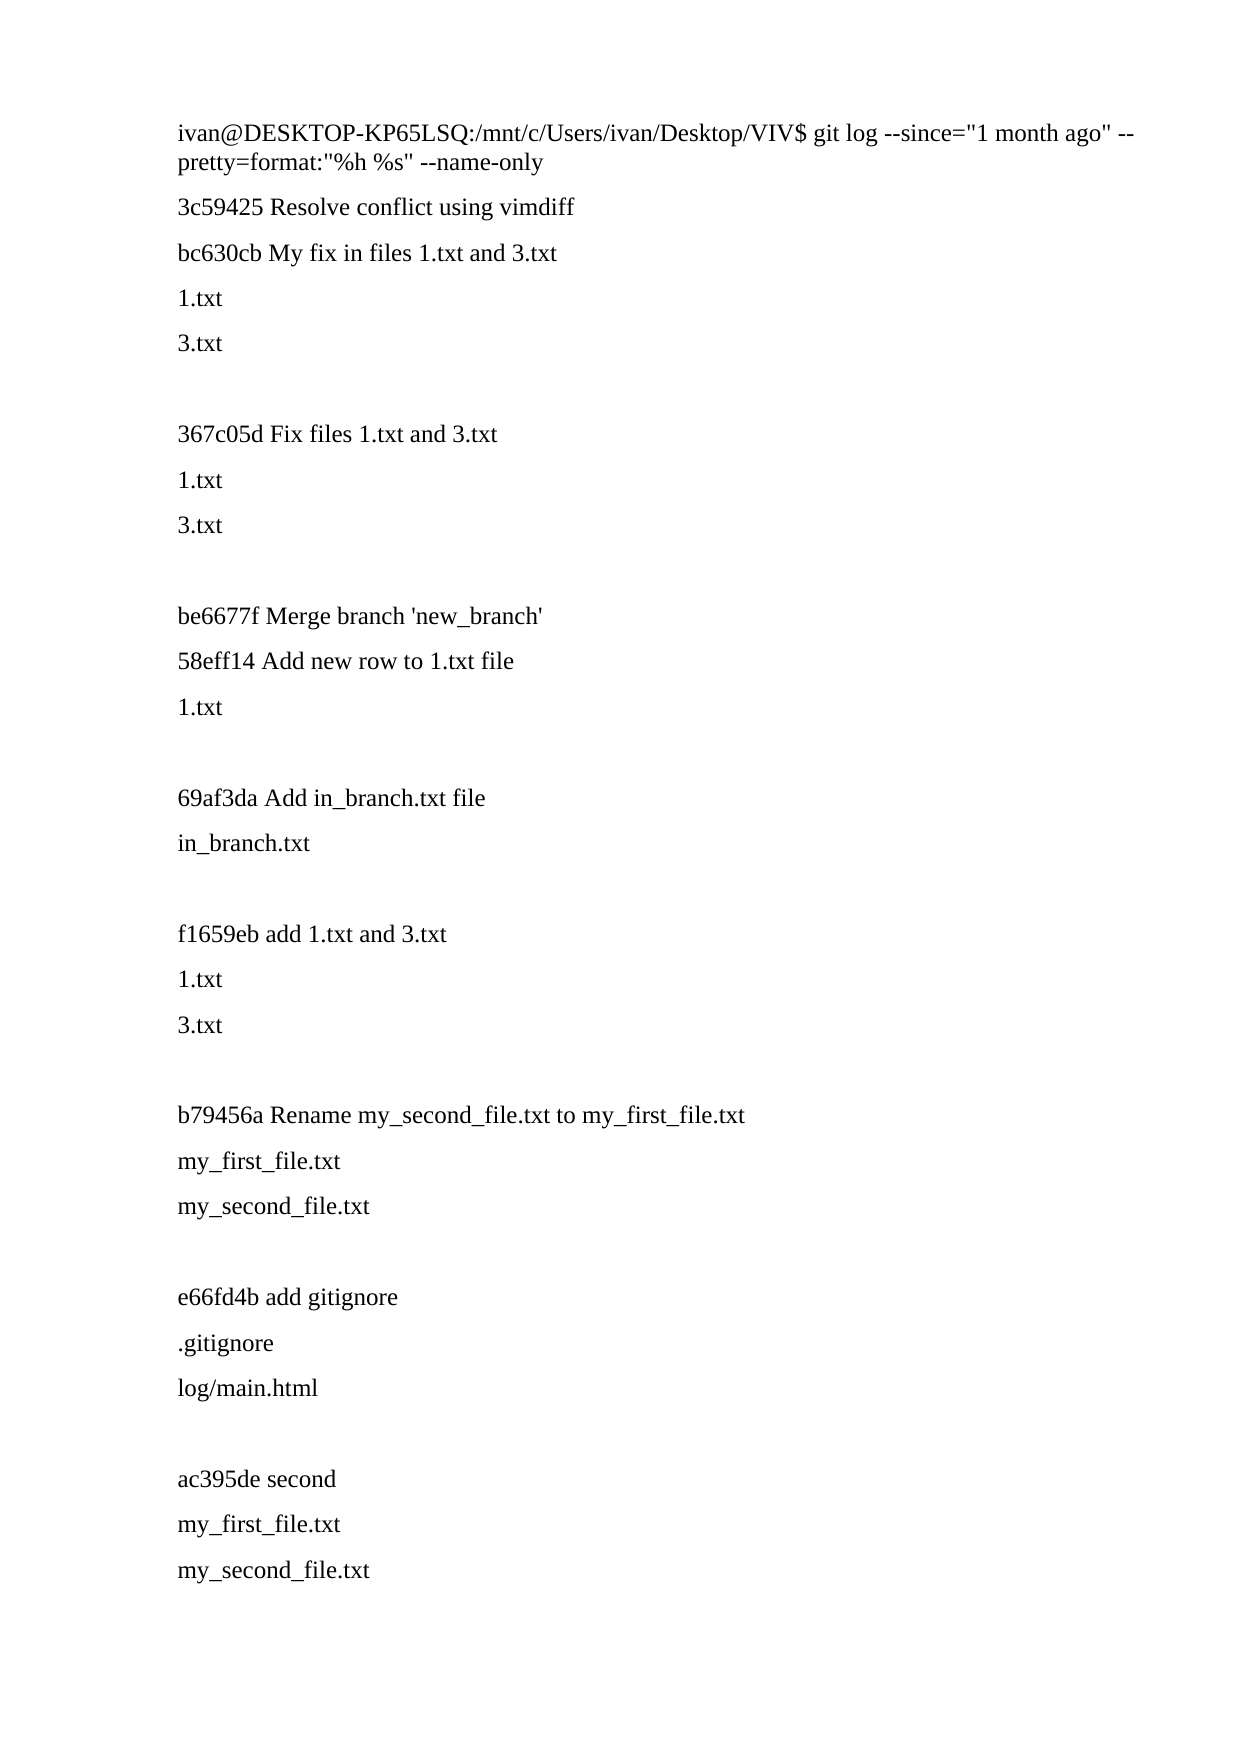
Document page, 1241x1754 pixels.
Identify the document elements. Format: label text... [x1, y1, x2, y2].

text in_branch.txt [177, 828, 1152, 857]
text b79456a Rename my_second_file.txt to my_first_file.txt [177, 1101, 1152, 1129]
text 1.txt [177, 465, 1152, 493]
text 3.txt [177, 328, 1152, 357]
text f1659eb add 1.txt and 3.txt [177, 919, 1152, 948]
text 3c59425 Resolve conflict using vimdiff [177, 192, 1152, 221]
text my_second_file.txt [177, 1555, 1152, 1583]
text 3.txt [177, 510, 1152, 539]
text my_first_file.txt [177, 1509, 1152, 1538]
text 1.txt [177, 964, 1152, 993]
text 69af3da Add in_branch.txt file [177, 783, 1152, 811]
text be6677f Merge branch 'new_branch' [177, 601, 1152, 630]
text 3.txt [177, 1010, 1152, 1038]
text e66fd4b add gitignore [177, 1282, 1152, 1311]
text .gitignore [177, 1328, 1152, 1356]
text 367c05d Fix files 1.txt and 3.txt [177, 419, 1152, 448]
text bc630cb My fix in files 1.txt and 3.txt [177, 238, 1152, 266]
text 1.txt [177, 692, 1152, 721]
text log/main.html [177, 1373, 1152, 1402]
text 58eff14 Add new row to 1.txt file [177, 646, 1152, 675]
text my_first_file.txt [177, 1146, 1152, 1175]
text ivan@DESKTOP-KP65LSQ:/mnt/c/Users/ivan/Desktop/VIV$ git log --since="1 month ago" --pretty=format:"%h %s" --name-only [177, 118, 1152, 176]
text my_second_file.txt [177, 1191, 1152, 1220]
text ac395de second [177, 1464, 1152, 1493]
text 1.txt [177, 283, 1152, 312]
